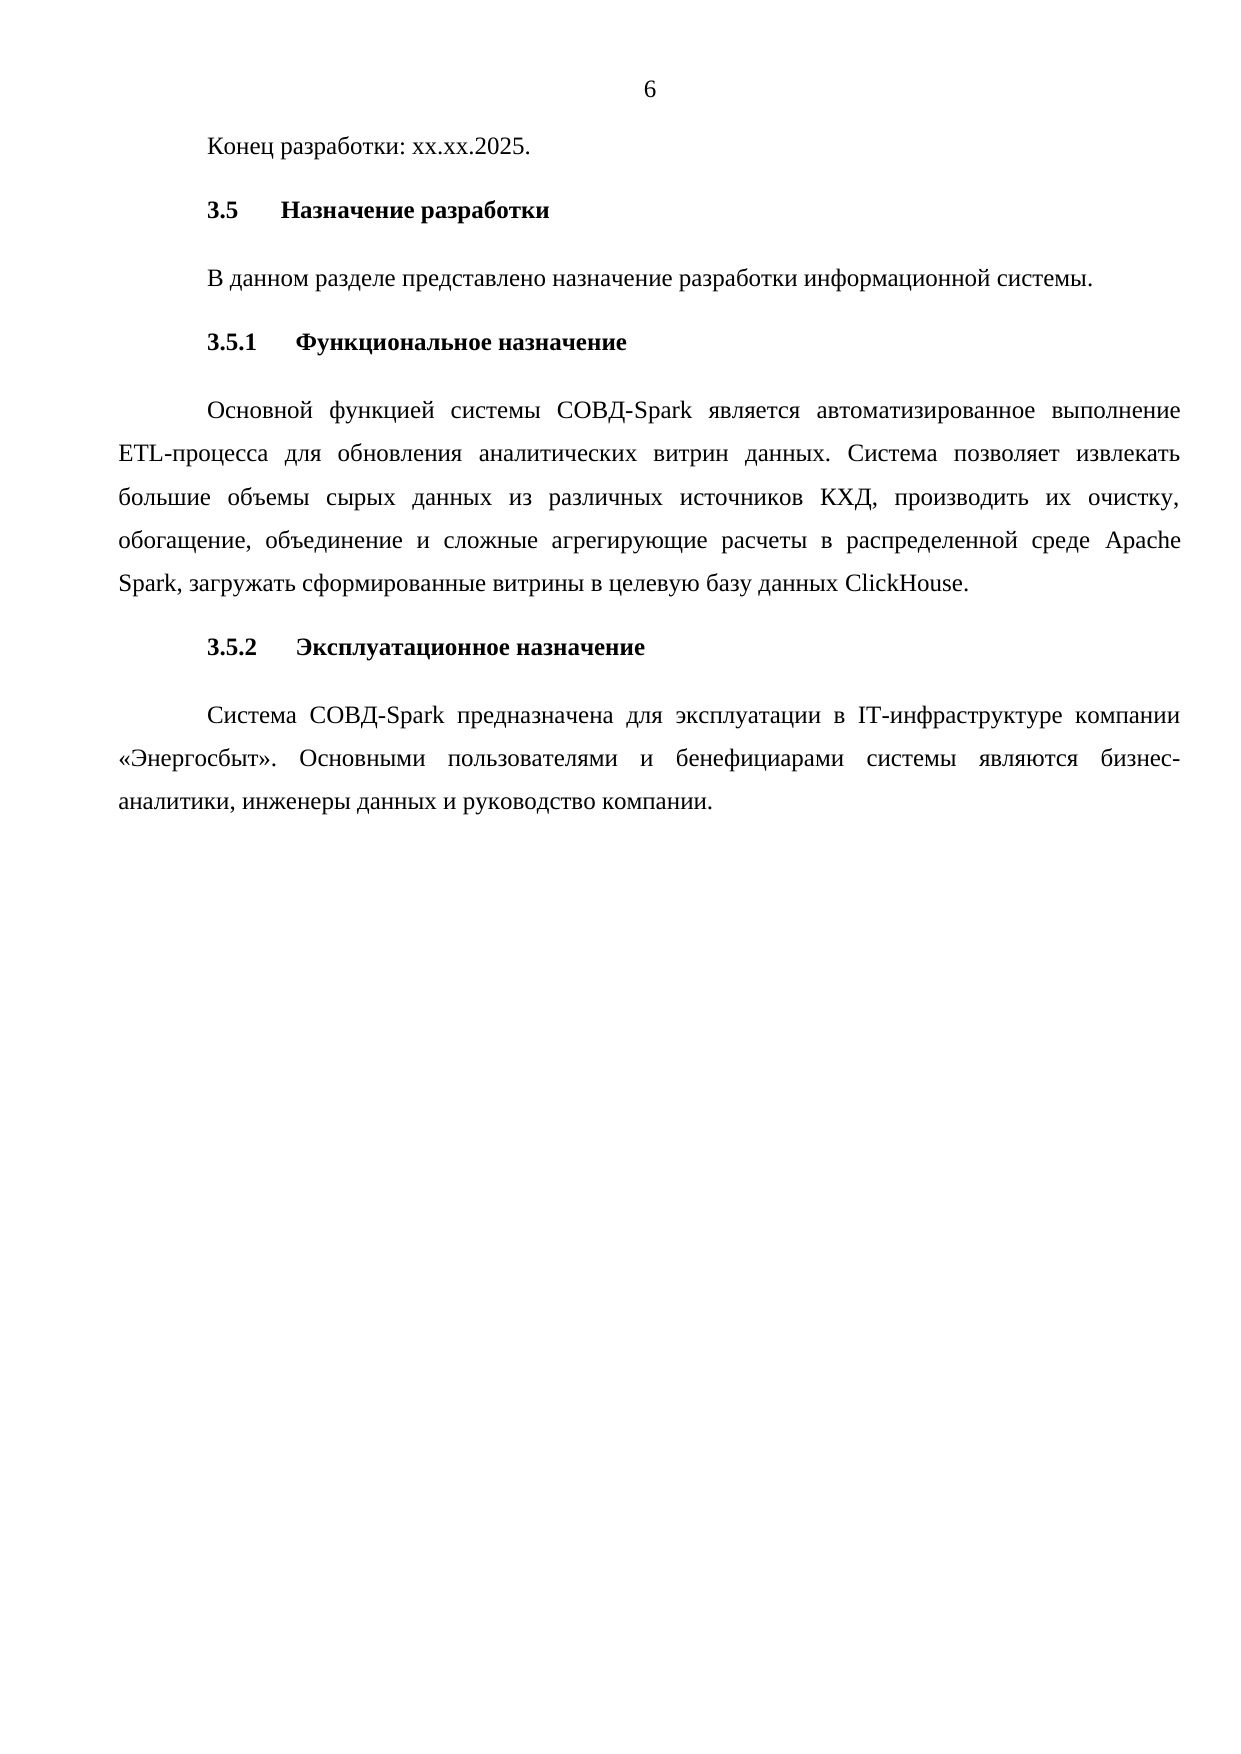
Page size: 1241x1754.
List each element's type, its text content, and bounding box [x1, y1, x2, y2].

subtitle Назначение разработки [118, 195, 1181, 224]
text Конец разработки: хх.хх.2025. [118, 131, 1181, 160]
subtitle Эксплуатационное назначение [118, 632, 1181, 661]
text Система СОВД-Spark предназначена для эксплуатации в IT-инфраструктуре компании «Энергосбыт». Основными пользователями и бенефициарами системы являются бизнес-аналитики, инженеры данных и руководство компании. [118, 700, 1181, 815]
subtitle Функциональное назначение [118, 327, 1181, 356]
text Основной функцией системы СОВД-Spark является автоматизированное выполнение ETL-процесса для обновления аналитических витрин данных. Система позволяет извлекать большие объемы сырых данных из различных источников КХД, производить их очистку, обогащение, объединение и сложные агрегирующие расчеты в распределенной среде Apache Spark, загружать сформированные витрины в целевую базу данных ClickHouse. [118, 395, 1181, 597]
text В данном разделе представлено назначение разработки информационной системы. [118, 263, 1181, 292]
